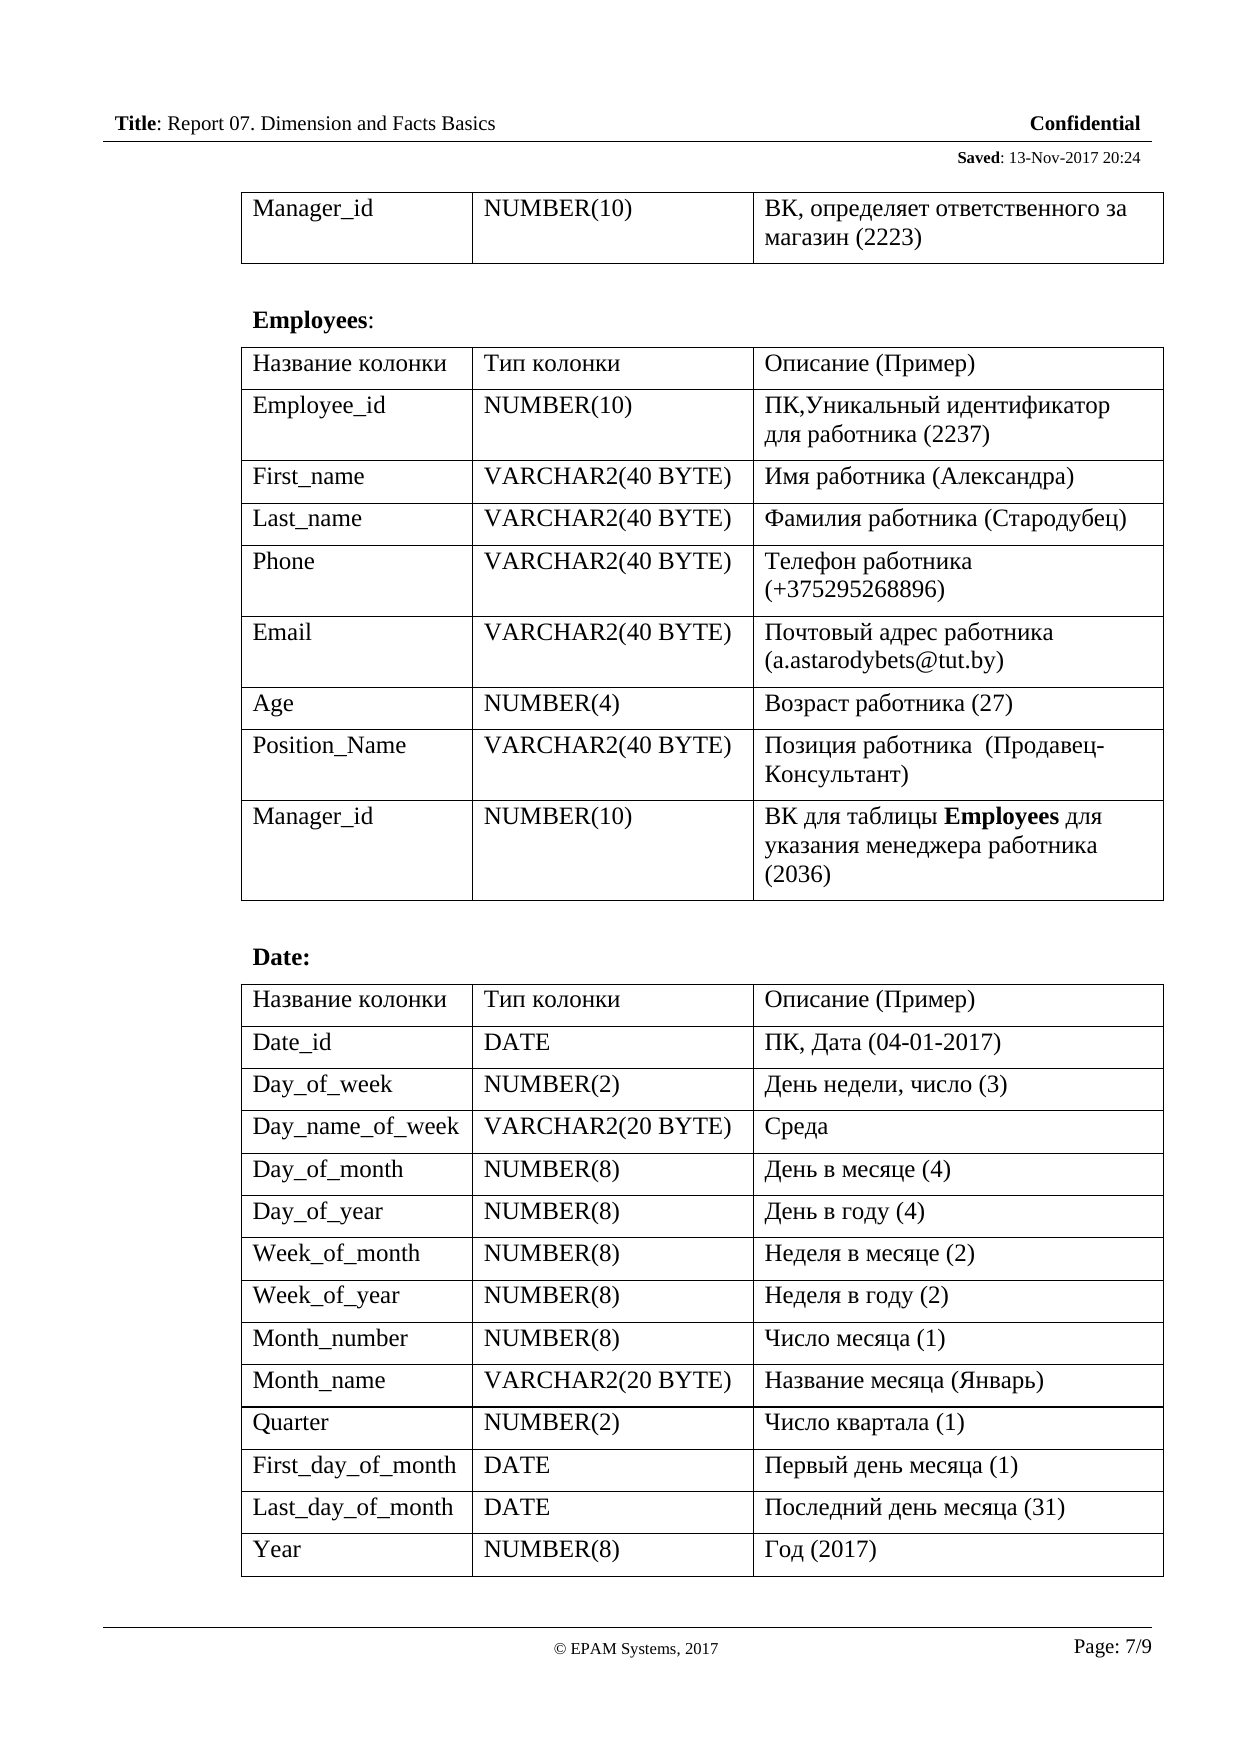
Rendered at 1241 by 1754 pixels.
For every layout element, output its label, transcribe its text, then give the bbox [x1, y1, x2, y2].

table_cell Age [242, 688, 472, 729]
table_cell First_day_of_month [242, 1450, 472, 1491]
table_header Название колонки [242, 348, 472, 389]
table_cell Позиция работника (Продавец-Консультант) [754, 730, 1163, 800]
table_cell First_name [242, 461, 472, 502]
table_cell Employee_id [242, 390, 472, 460]
table_cell NUMBER(8) [473, 1154, 753, 1195]
table_header Описание (Пример) [754, 348, 1163, 389]
table_cell Год (2017) [754, 1534, 1163, 1576]
table_cell Day_of_month [242, 1154, 472, 1195]
table_cell Year [242, 1534, 472, 1576]
table_cell День недели, число (3) [754, 1069, 1163, 1110]
table_cell Число месяца (1) [754, 1323, 1163, 1364]
table_cell Первый день месяца (1) [754, 1450, 1163, 1491]
table_cell Manager_id [242, 801, 472, 900]
table_cell Имя работника (Александра) [754, 461, 1163, 502]
table_cell Phone [242, 546, 472, 616]
table_cell Неделя в году (2) [754, 1281, 1163, 1322]
table_cell Число квартала (1) [754, 1408, 1163, 1449]
table_cell NUMBER(10) [473, 193, 753, 263]
table_header Тип колонки [473, 348, 753, 389]
table_cell NUMBER(8) [473, 1238, 753, 1279]
table_cell Последний день месяца (31) [754, 1492, 1163, 1533]
table_cell Название месяца (Январь) [754, 1365, 1163, 1406]
table_cell ПК,Уникальный идентификатор для работника (2237) [754, 390, 1163, 460]
table_cell VARCHAR2(40 BYTE) [473, 546, 753, 616]
table_cell ПК, Дата (04-01-2017) [754, 1027, 1163, 1068]
table_cell Day_of_week [242, 1069, 472, 1110]
table_cell NUMBER(10) [473, 801, 753, 900]
table_cell Quarter [242, 1408, 472, 1449]
table_header Название колонки [242, 985, 472, 1026]
table_cell VARCHAR2(20 BYTE) [473, 1365, 753, 1406]
table_cell Телефон работника (+375295268896) [754, 546, 1163, 616]
table_cell Manager_id [242, 193, 472, 263]
table_cell Date_id [242, 1027, 472, 1068]
table_cell NUMBER(10) [473, 390, 753, 460]
table_cell NUMBER(8) [473, 1534, 753, 1576]
table_cell NUMBER(2) [473, 1069, 753, 1110]
table_cell DATE [473, 1450, 753, 1491]
table_cell VARCHAR2(40 BYTE) [473, 730, 753, 800]
table_cell ВК для таблицы Employees для указания менеджера работника (2036) [754, 801, 1163, 900]
table_cell VARCHAR2(20 BYTE) [473, 1111, 753, 1153]
table_cell NUMBER(8) [473, 1281, 753, 1322]
text Employees: [252, 306, 1152, 334]
table_cell Last_day_of_month [242, 1492, 472, 1533]
table_cell DATE [473, 1027, 753, 1068]
table_cell Среда [754, 1111, 1163, 1153]
table_cell Week_of_year [242, 1281, 472, 1322]
table_cell Week_of_month [242, 1238, 472, 1279]
table_header Описание (Пример) [754, 985, 1163, 1026]
table_cell NUMBER(2) [473, 1408, 753, 1449]
table_cell Day_of_year [242, 1196, 472, 1237]
table_cell VARCHAR2(40 BYTE) [473, 617, 753, 687]
table_cell День в году (4) [754, 1196, 1163, 1237]
table_cell Day_name_of_week [242, 1111, 472, 1153]
table_cell NUMBER(8) [473, 1196, 753, 1237]
table_cell День в месяце (4) [754, 1154, 1163, 1195]
table_cell Position_Name [242, 730, 472, 800]
table_cell Month_name [242, 1365, 472, 1406]
table_cell Неделя в месяце (2) [754, 1238, 1163, 1279]
table_cell Month_number [242, 1323, 472, 1364]
table_cell VARCHAR2(40 BYTE) [473, 461, 753, 502]
table_cell DATE [473, 1492, 753, 1533]
table_cell Фамилия работника (Стародубец) [754, 504, 1163, 545]
table_cell Email [242, 617, 472, 687]
table_cell NUMBER(8) [473, 1323, 753, 1364]
text Date: [252, 942, 1152, 971]
table_cell NUMBER(4) [473, 688, 753, 729]
table_cell Почтовый адрес работника (a.astarodybets@tut.by) [754, 617, 1163, 687]
table_cell Last_name [242, 504, 472, 545]
table_header Тип колонки [473, 985, 753, 1026]
table_cell VARCHAR2(40 BYTE) [473, 504, 753, 545]
table_cell Возраст работника (27) [754, 688, 1163, 729]
table_cell ВК, определяет ответственного за магазин (2223) [754, 193, 1163, 263]
